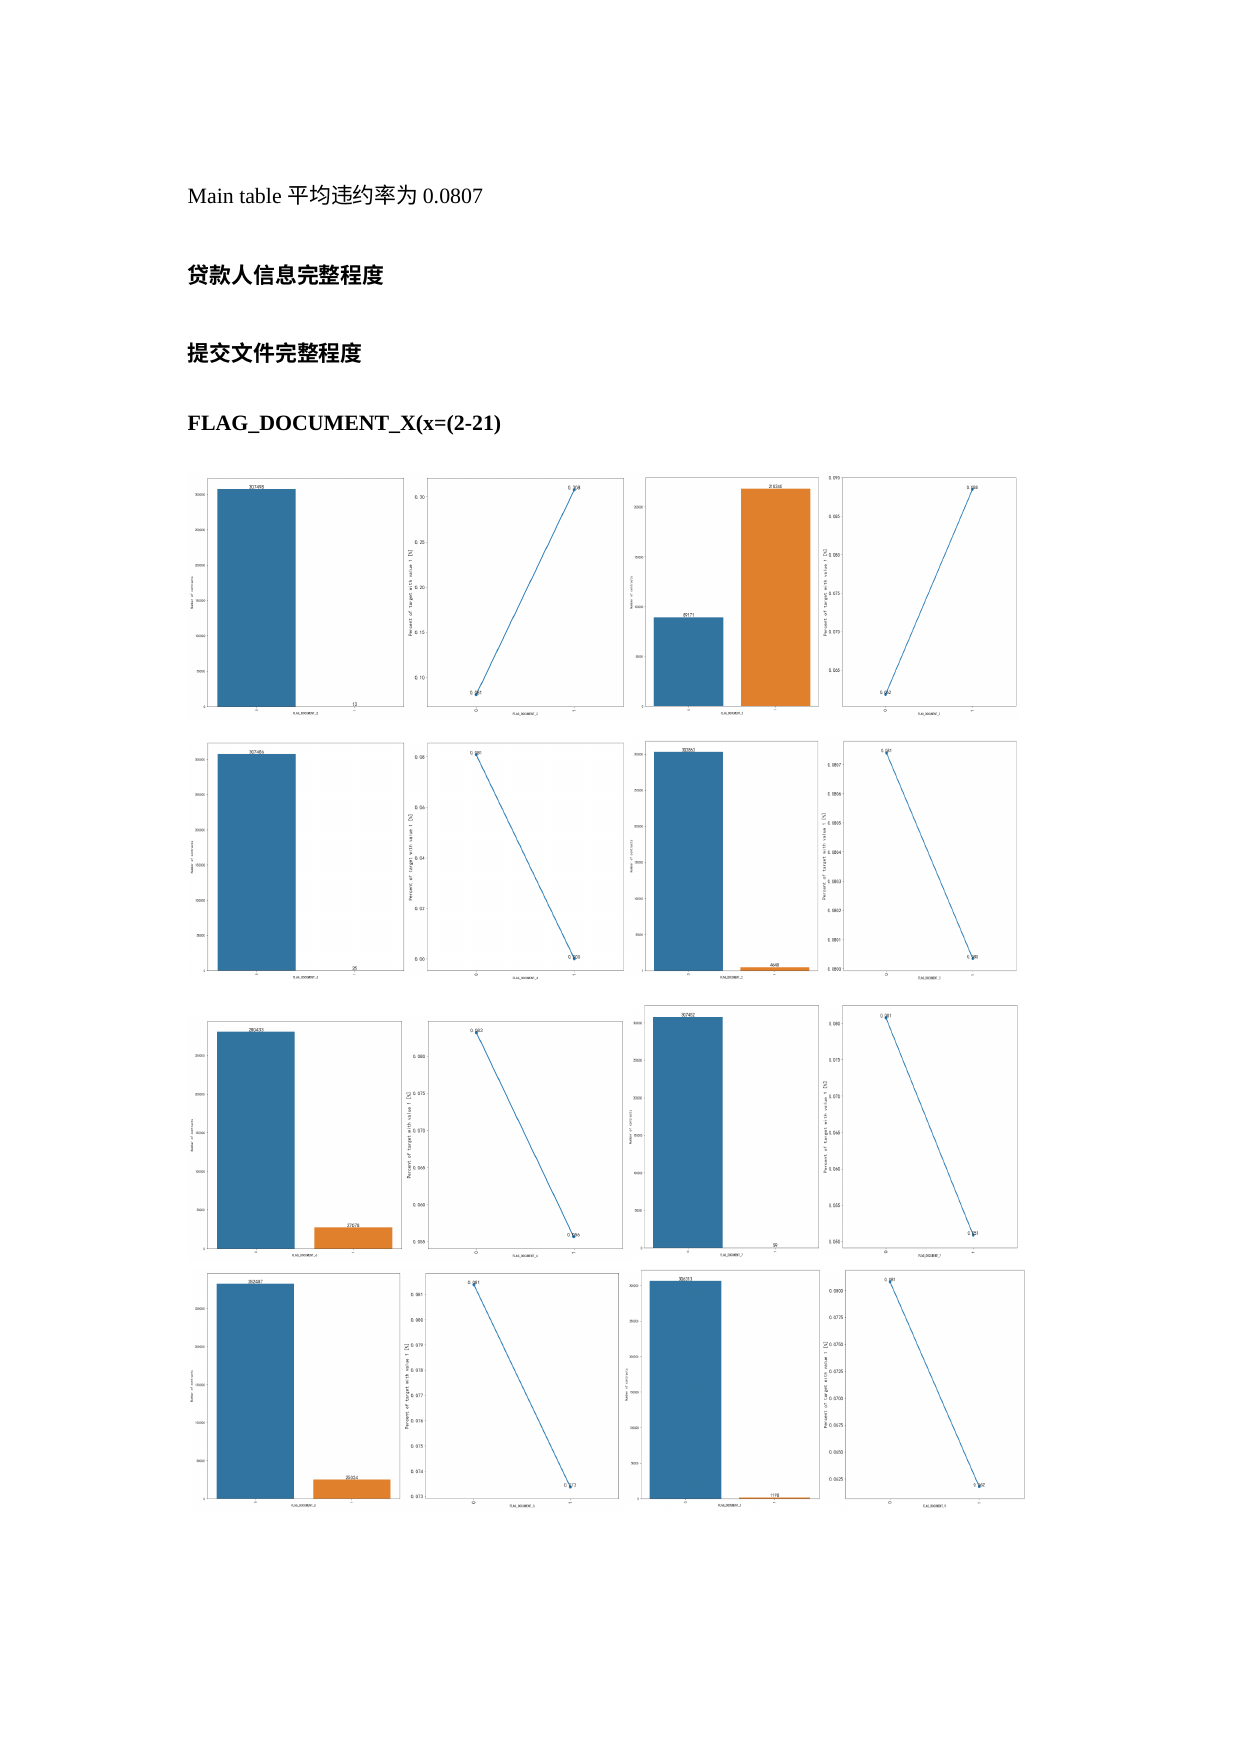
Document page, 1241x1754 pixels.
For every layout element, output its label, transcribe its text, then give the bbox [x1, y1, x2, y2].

subtitle 贷款人信息完整程度 [187, 251, 1053, 296]
text Main table 平均违约率为0.0807 [187, 172, 1053, 216]
picture [187, 736, 1020, 983]
picture [187, 1265, 1028, 1511]
picture [187, 472, 1020, 719]
picture [187, 1001, 1020, 1261]
subtitle 提交文件完整程度 [187, 330, 1053, 374]
subtitle FLAG_DOCUMENT_X(x=(2-21) [187, 401, 1053, 445]
